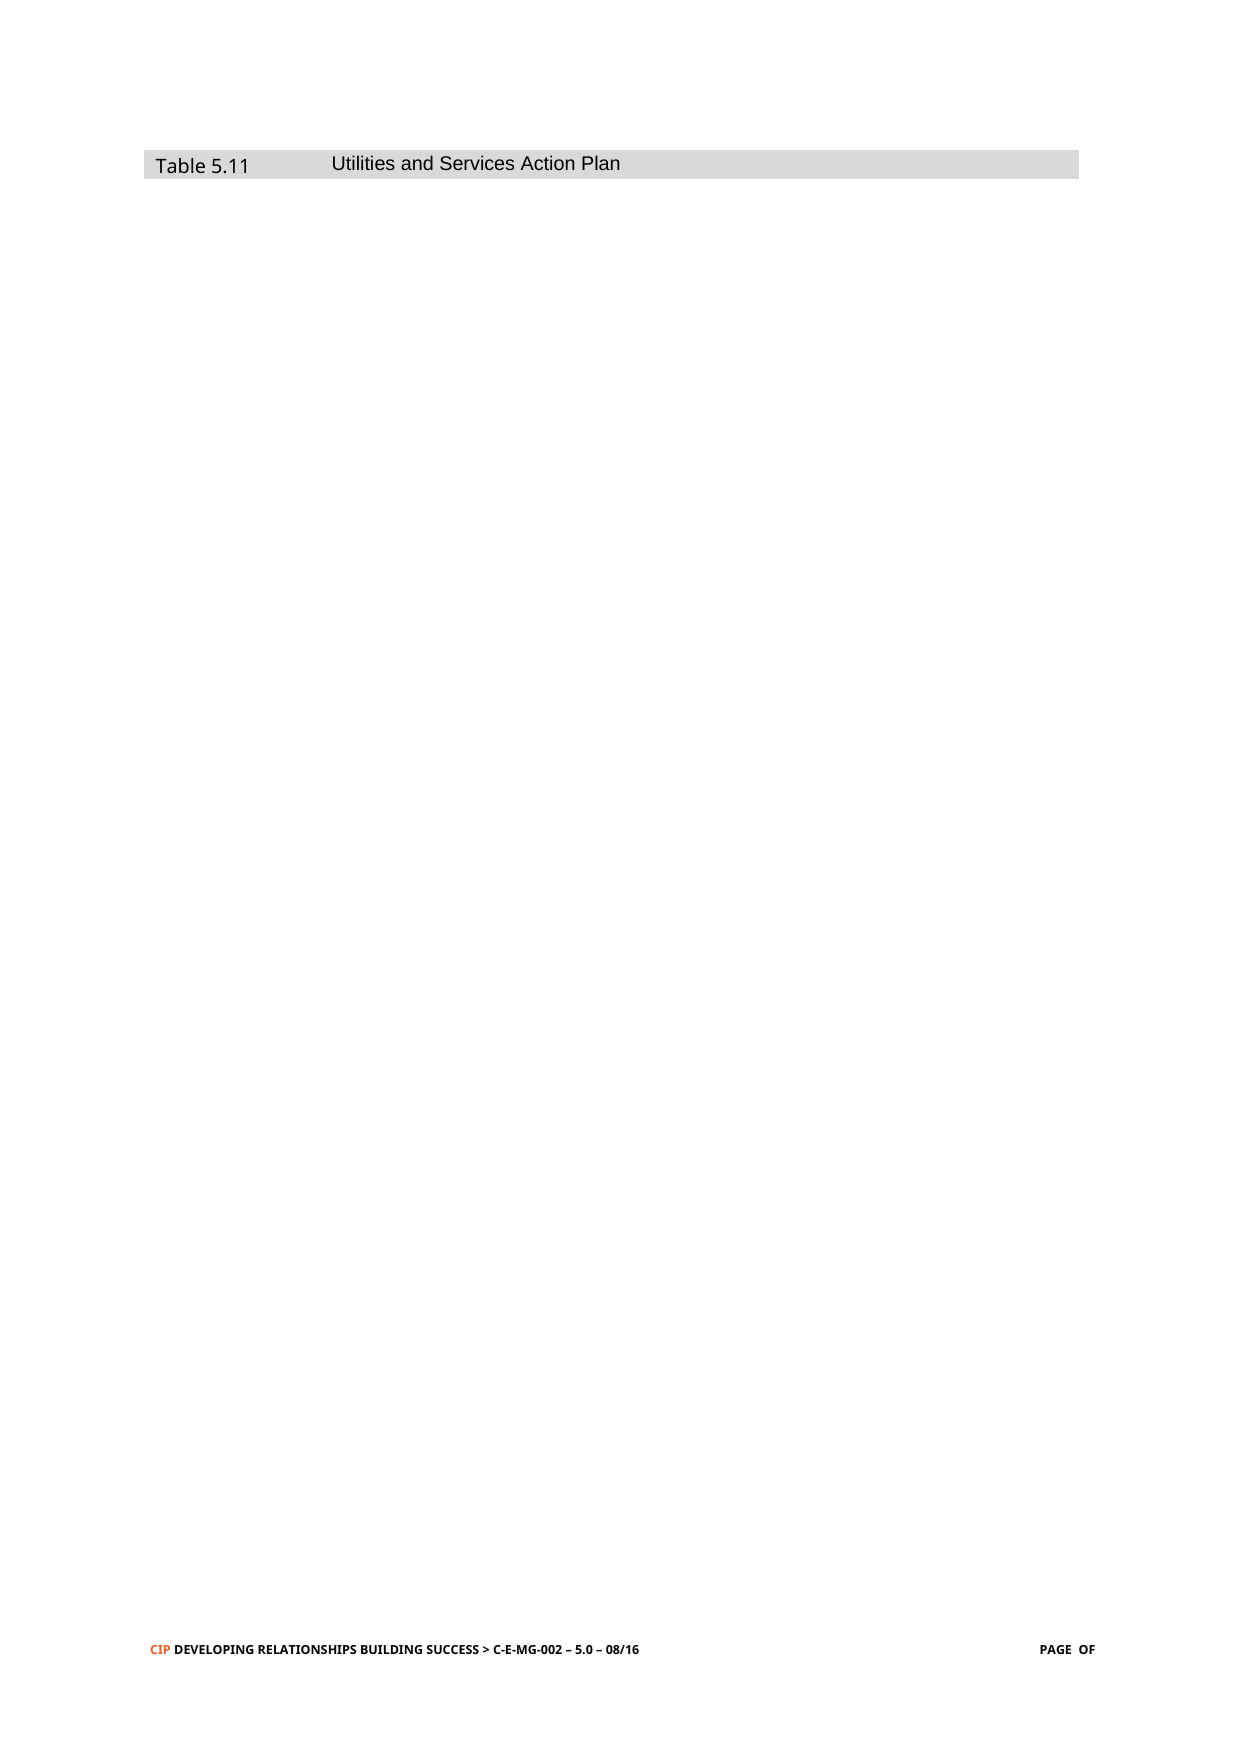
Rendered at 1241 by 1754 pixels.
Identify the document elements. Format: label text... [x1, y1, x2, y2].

table_cell [320, 150, 1079, 179]
table_cell Table 5.11 [144, 150, 320, 179]
